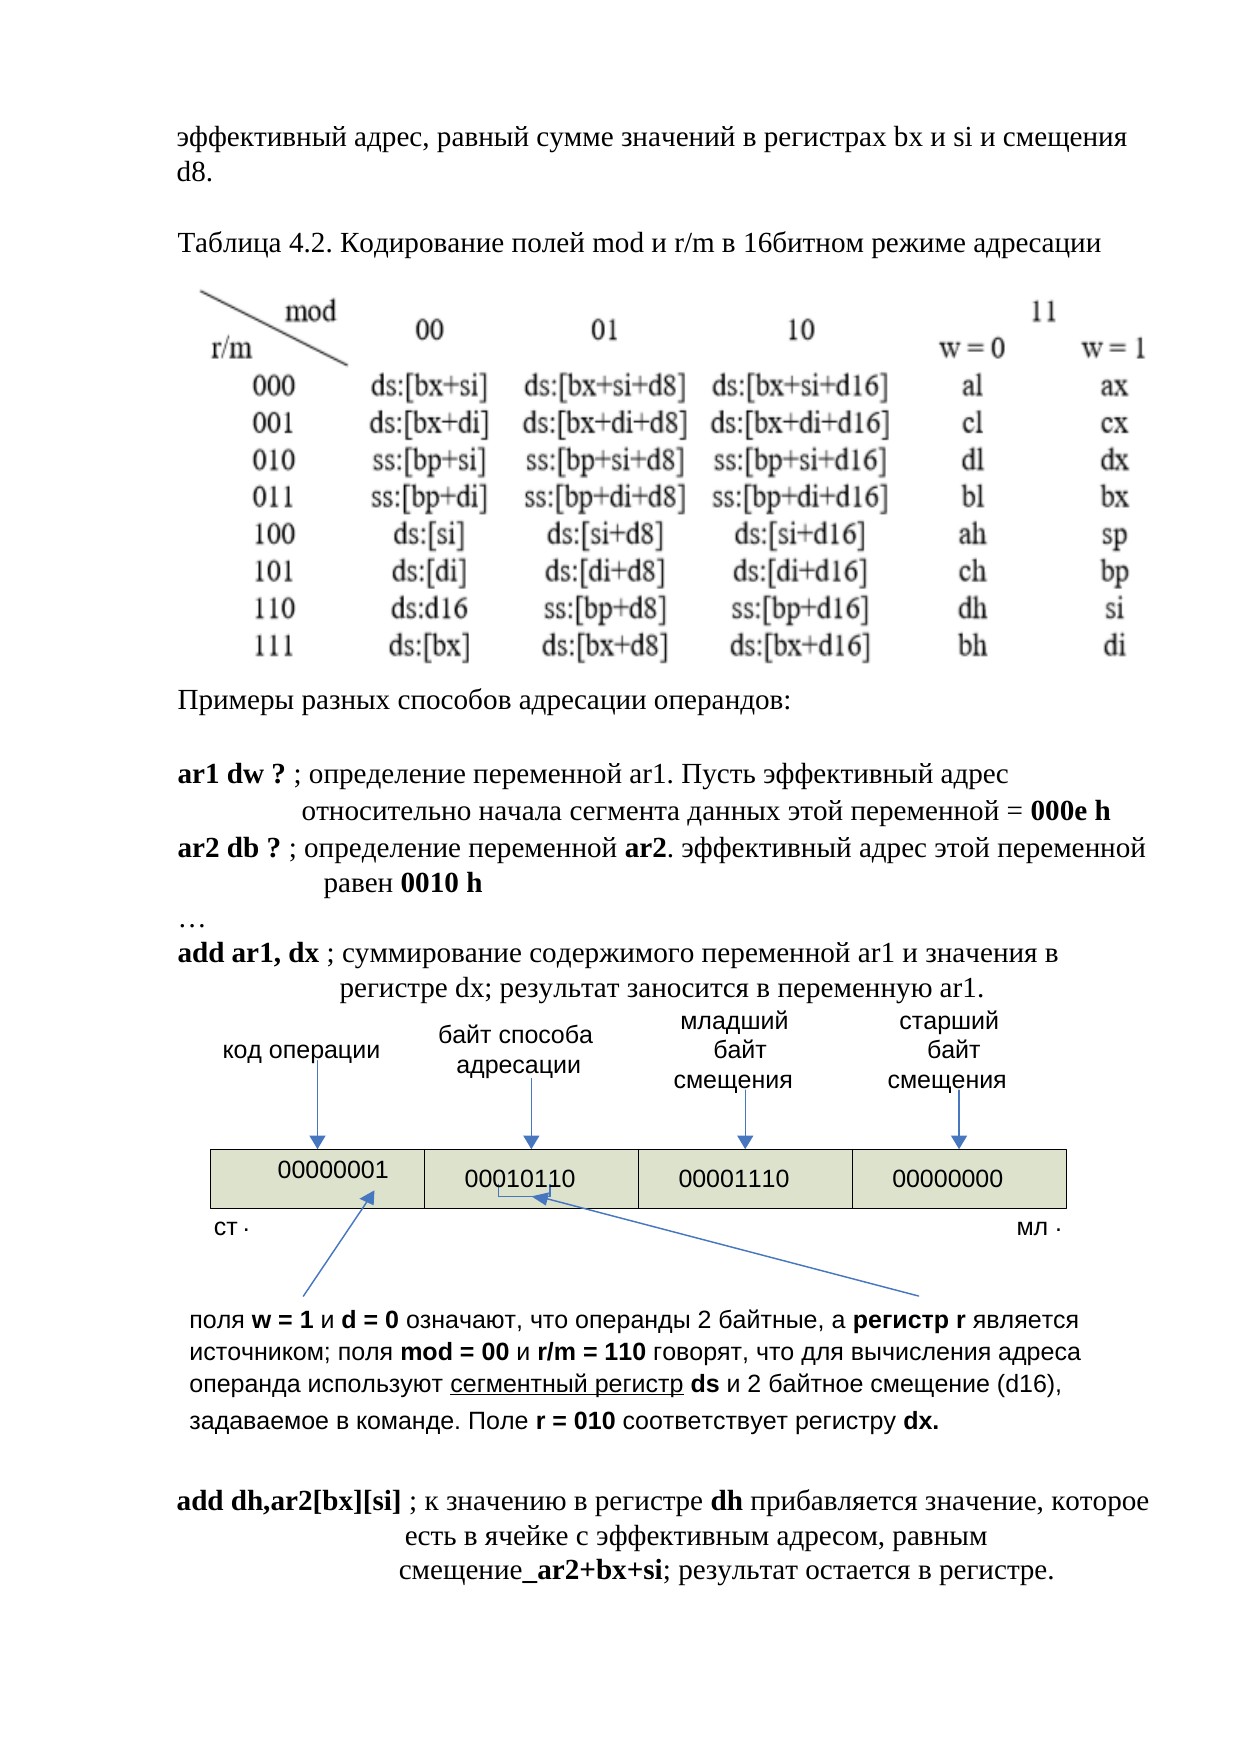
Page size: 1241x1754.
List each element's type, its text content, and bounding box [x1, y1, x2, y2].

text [176, 119, 1152, 187]
text add ar1, dx ; суммирование содержимого переменной ar1 и значения в [177, 936, 1152, 969]
text относительно начала сегмента данных этой переменной = 000e h [177, 793, 1152, 827]
text есть в ячейке с эффективным адресом, равным смещение_ar2+bx+si; результат остается в регистре. [398, 1518, 1152, 1586]
text регистре dx; результат заносится в переменную ar1. [177, 971, 1152, 1004]
text Примеры разных способов адресации операндов: [177, 682, 1152, 716]
text Таблица 4.2. Кодирование полей mod и r/m в 16битном режиме адресации [177, 225, 1152, 258]
text равен 0010 h [177, 866, 1152, 899]
text поля w = 1 и d = 0 означают, что операнды 2 байтные, а регистр r является источником; поля mod = 00 и r/m = 110 говорят, что для вычисления адреса операнда используют сегментный регистр ds и 2 байтное смещение (d16), задаваемое в команде. Поле r = 010 соответствует регистру dx. [189, 1305, 1152, 1435]
text ar1 dw ? ; определение переменной ar1. Пусть эффективный адрес [177, 756, 1152, 790]
text … [177, 901, 1152, 934]
text ar2 db ? ; определение переменной ar2. эффективный адрес этой переменной [177, 831, 1152, 864]
picture [177, 262, 1153, 679]
text add dh,ar2[bx][si] ; к значению в регистре dh прибавляется значение, которое [176, 1483, 1152, 1517]
